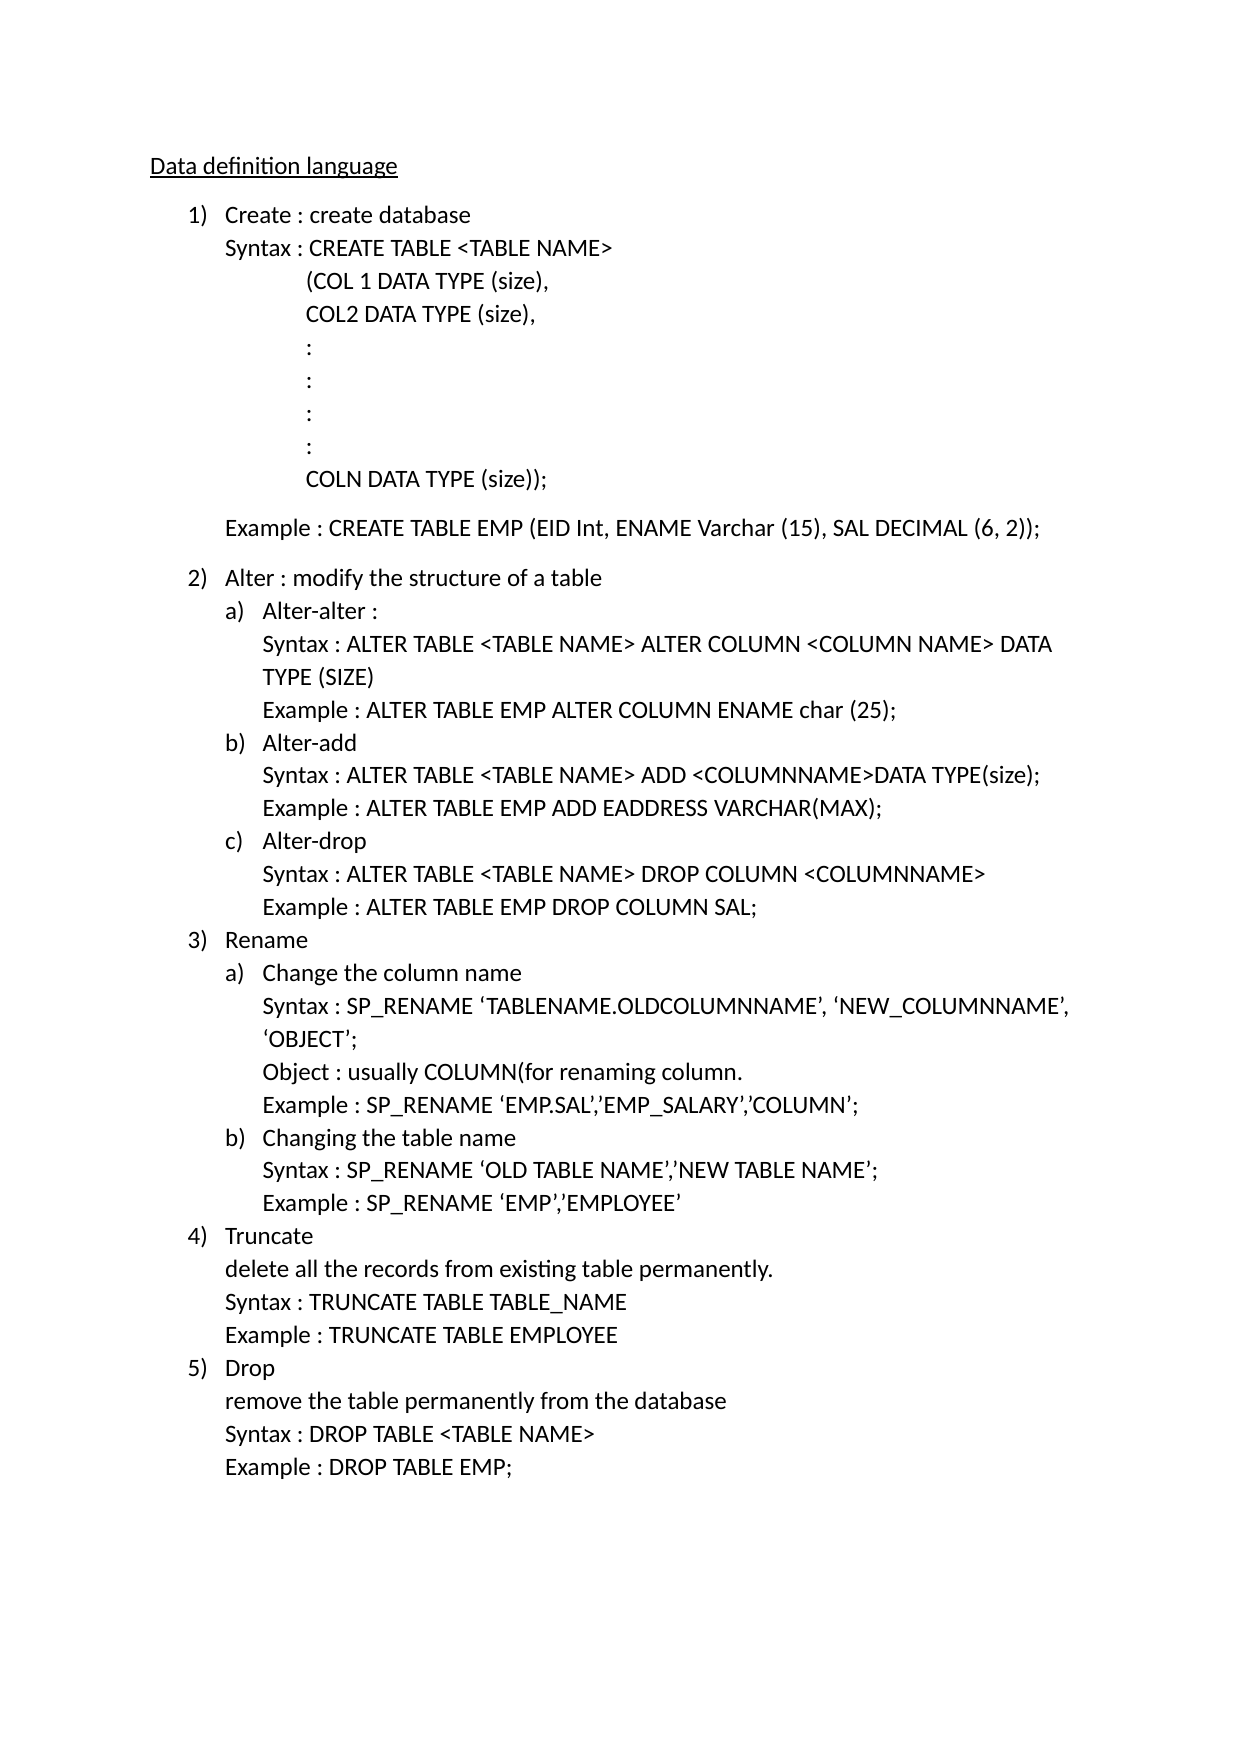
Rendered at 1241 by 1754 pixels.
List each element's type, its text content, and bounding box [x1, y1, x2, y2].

list Syntax : ALTER TABLE <TABLE NAME> ADD <COLUMNNAME>DATA TYPE(size); [262, 759, 1090, 790]
list delete all the records from existing table permanently. [225, 1253, 1090, 1284]
list Syntax : ALTER TABLE <TABLE NAME> DROP COLUMN <COLUMNNAME> [262, 858, 1090, 889]
list Syntax : CREATE TABLE <TABLE NAME> [225, 232, 1090, 263]
list Rename [187, 924, 1090, 955]
text Example : CREATE TABLE EMP (EID Int, ENAME Varchar (15), SAL DECIMAL (6, 2)); [150, 512, 1090, 543]
list COL2 DATA TYPE (size), [300, 298, 1090, 329]
list Alter-add [225, 727, 1090, 757]
list Syntax : DROP TABLE <TABLE NAME> [225, 1418, 1090, 1448]
list (COL 1 DATA TYPE (size), [300, 265, 1090, 296]
list Changing the table name [225, 1122, 1090, 1152]
list Syntax : ALTER TABLE <TABLE NAME> ALTER COLUMN <COLUMN NAME> DATA TYPE (SIZE) [262, 628, 1090, 691]
list Alter : modify the structure of a table [187, 562, 1090, 593]
list Truncate [187, 1220, 1090, 1251]
list : [300, 331, 1090, 362]
list Example : SP_RENAME ‘EMP’,’EMPLOYEE’ [262, 1187, 1090, 1218]
list Example : ALTER TABLE EMP DROP COLUMN SAL; [262, 891, 1090, 922]
list remove the table permanently from the database [225, 1385, 1090, 1416]
list Example : TRUNCATE TABLE EMPLOYEE [225, 1319, 1090, 1350]
list Alter-alter : [225, 595, 1090, 626]
text Data definition language [150, 150, 1090, 181]
list : [300, 364, 1090, 395]
list : [300, 397, 1090, 428]
list Drop [187, 1352, 1090, 1383]
list Change the column name [225, 957, 1090, 988]
list Example : ALTER TABLE EMP ADD EADDRESS VARCHAR(MAX); [262, 792, 1090, 823]
list Syntax : SP_RENAME ‘TABLENAME.OLDCOLUMNNAME’, ‘NEW_COLUMNNAME’, ‘OBJECT’; [262, 990, 1090, 1053]
list : [300, 430, 1090, 461]
list Object : usually COLUMN(for renaming column. [262, 1056, 1090, 1086]
list COLN DATA TYPE (size)); [300, 463, 1090, 493]
list Example : SP_RENAME ‘EMP.SAL’,’EMP_SALARY’,’COLUMN’; [262, 1089, 1090, 1119]
list Create : create database [187, 199, 1090, 230]
list Alter-drop [225, 825, 1090, 856]
list Example : DROP TABLE EMP; [225, 1451, 1090, 1481]
list Example : ALTER TABLE EMP ALTER COLUMN ENAME char (25); [262, 694, 1090, 724]
list Syntax : TRUNCATE TABLE TABLE_NAME [225, 1286, 1090, 1317]
list Syntax : SP_RENAME ‘OLD TABLE NAME’,’NEW TABLE NAME’; [262, 1154, 1090, 1185]
